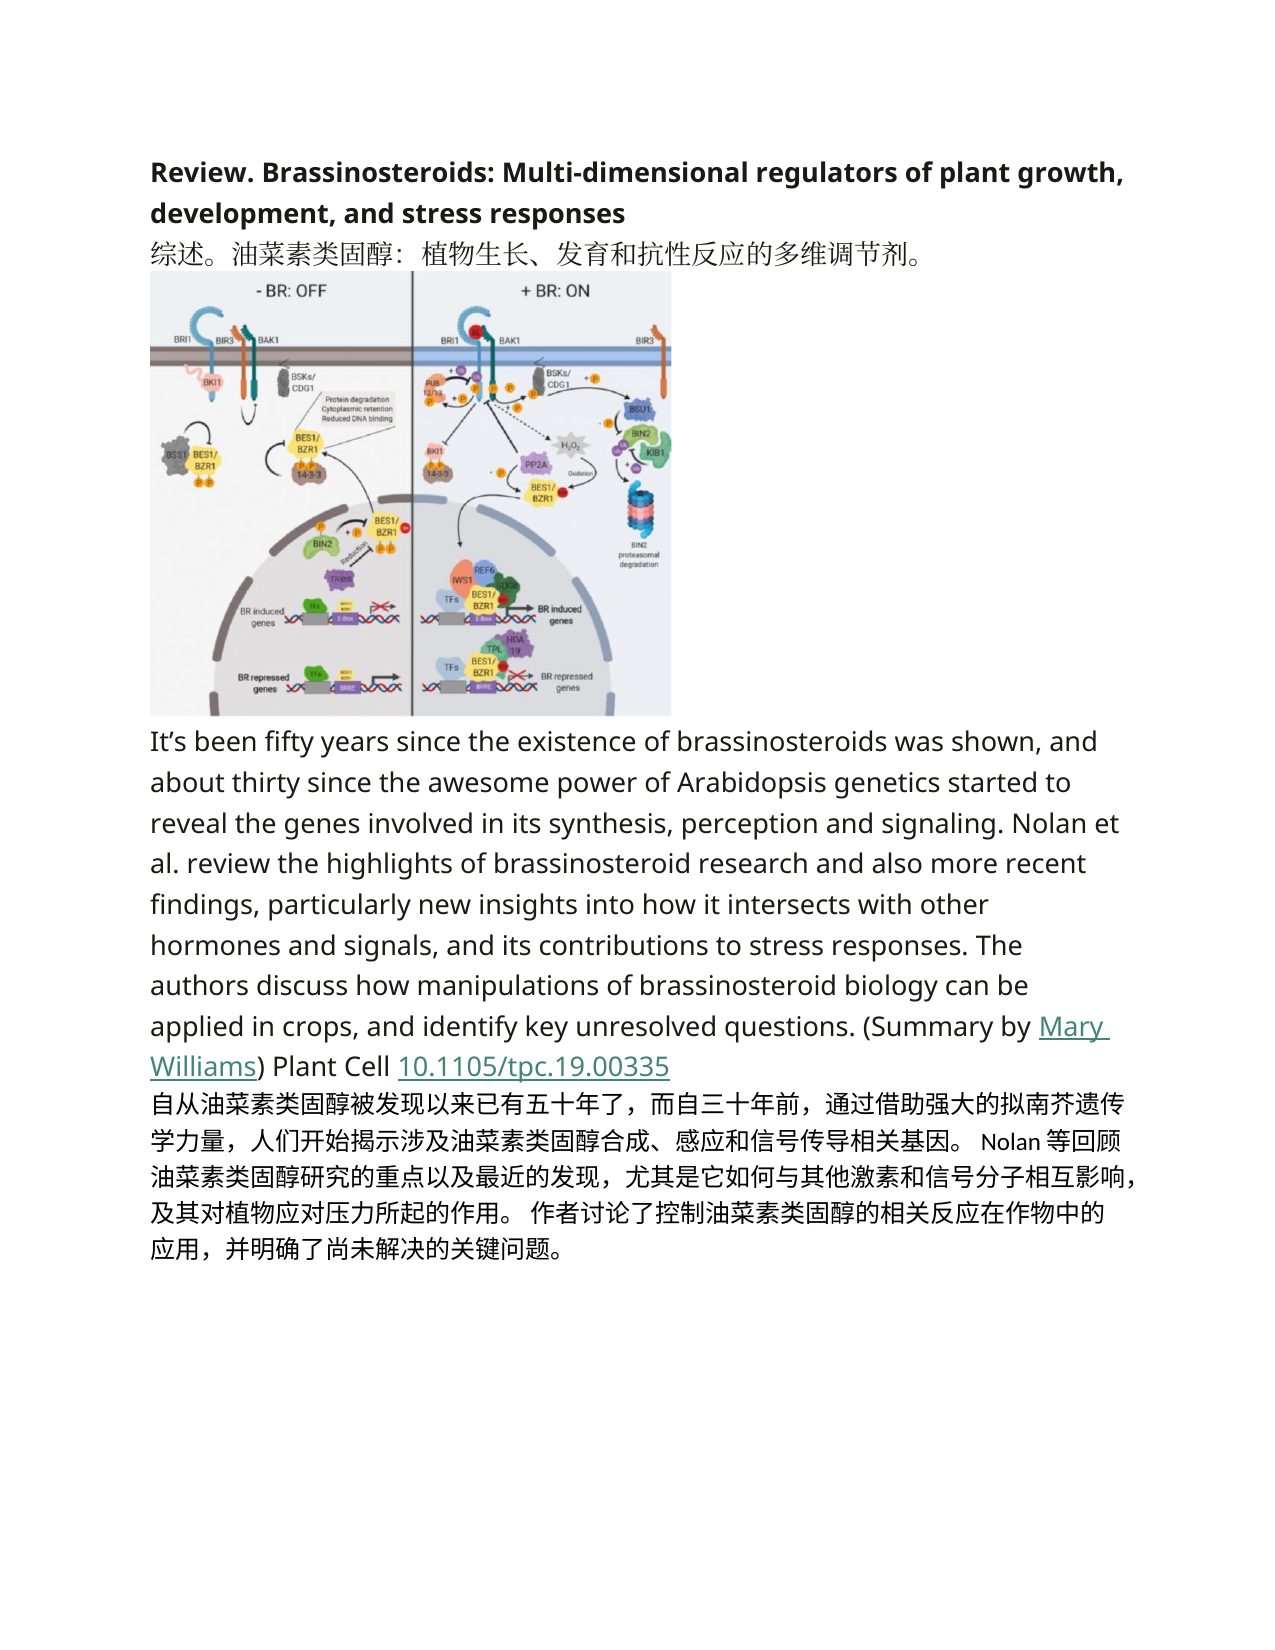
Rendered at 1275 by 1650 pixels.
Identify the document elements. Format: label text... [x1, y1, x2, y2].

text 综述。油菜素类固醇：植物生长、发育和抗性反应的多维调节剂。 [150, 231, 1125, 272]
text Review. Brassinosteroids: Multi-dimensional regulators of plant growth, development, and stress responses [150, 150, 1125, 231]
text It’s been fifty years since the existence of brassinosteroids was shown, and about thirty since the awesome power of Arabidopsis genetics started to reveal the genes involved in its synthesis, perception and signaling. Nolan et al. review the highlights of brassinosteroid research and also more recent findings, particularly new insights into how it intersects with other hormones and signals, and its contributions to stress responses. The authors discuss how manipulations of brassinosteroid biology can be applied in crops, and identify key unresolved questions. (Summary by Mary Williams) Plant Cell 10.1105/tpc.19.00335 [150, 719, 1125, 1085]
text 自从油菜素类固醇被发现以来已有五十年了，而自三十年前，通过借助强大的拟南芥遗传学力量，人们开始揭示涉及油菜素类固醇合成、感应和信号传导相关基因。 Nolan等回顾油菜素类固醇研究的重点以及最近的发现，尤其是它如何与其他激素和信号分子相互影响，及其对植物应对压力所起的作用。 作者讨论了控制油菜素类固醇的相关反应在作物中的应用，并明确了尚未解决的关键问题。 [150, 1085, 1125, 1266]
picture [150, 271, 672, 719]
